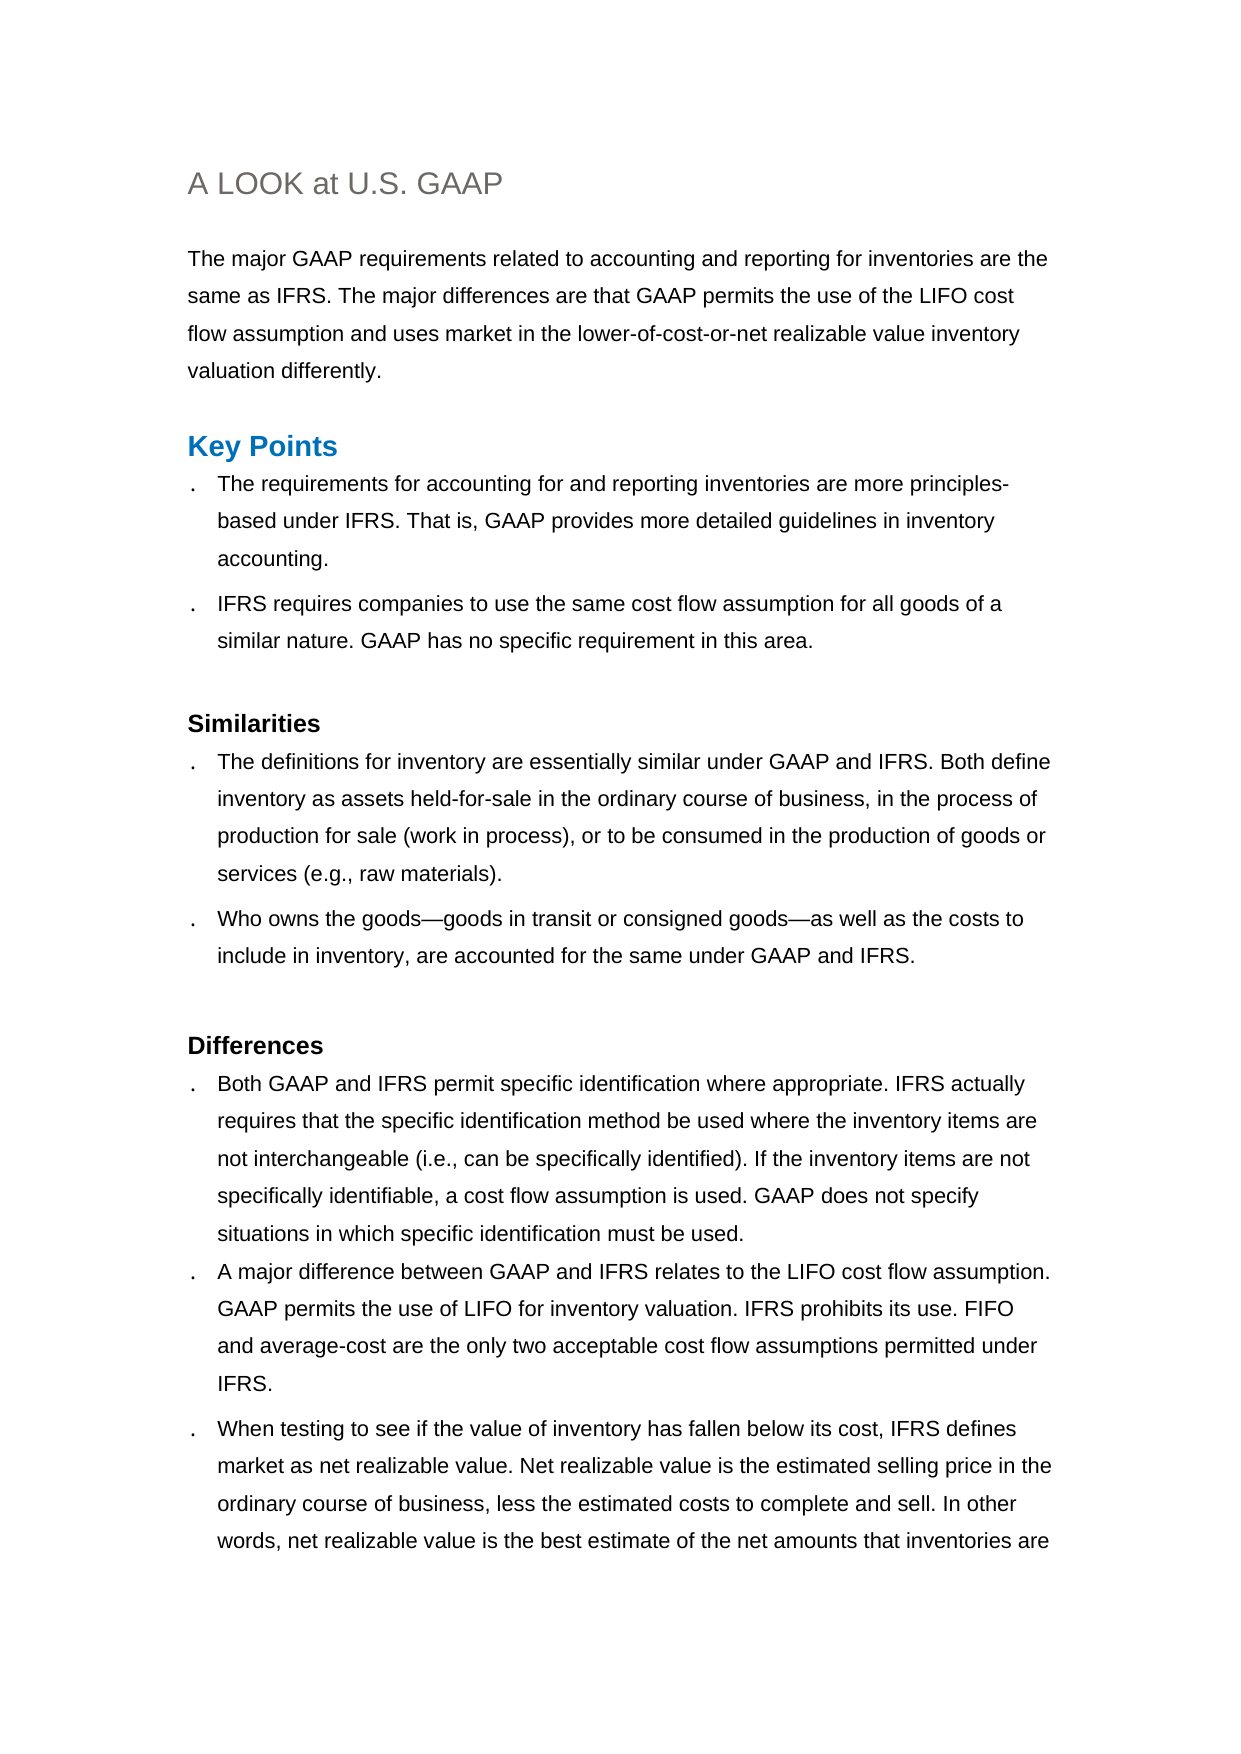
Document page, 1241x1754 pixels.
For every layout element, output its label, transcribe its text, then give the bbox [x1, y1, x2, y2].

list The definitions for inventory are essentially similar under GAAP and IFRS. Both define inventory as assets held-for-sale in the ordinary course of business, in the process of production for sale (work in process), or to be consumed in the production of goods or services (e.g., raw materials). [187, 742, 1053, 892]
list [187, 1409, 1053, 1559]
text A LOOK at U.S. GAAP [187, 164, 1053, 202]
text Key Points [187, 427, 1053, 464]
list IFRS requires companies to use the same cost flow assumption for all goods of a similar nature. GAAP has no specific requirement in this area. [187, 584, 1053, 659]
list The requirements for accounting for and reporting inventories are more principles-based under IFRS. That is, GAAP provides more detailed guidelines in inventory accounting. [187, 464, 1053, 577]
text The major GAAP requirements related to accounting and reporting for inventories are the same as IFRS. The major differences are that GAAP permits the use of the LIFO cost flow assumption and uses market in the lower-of-cost-or-net realizable value inventory valuation differently. [187, 239, 1053, 389]
list Both GAAP and IFRS permit specific identification where appropriate. IFRS actually requires that the specific identification method be used where the inventory items are not interchangeable (i.e., can be specifically identified). If the inventory items are not specifically identifiable, a cost flow assumption is used. GAAP does not specify situations in which specific identification must be used. [187, 1064, 1053, 1252]
list Who owns the goods—goods in transit or consigned goods—as well as the costs to include in inventory, are accounted for the same under GAAP and IFRS. [187, 899, 1053, 974]
list A major difference between GAAP and IFRS relates to the LIFO cost flow assumption. GAAP permits the use of LIFO for inventory valuation. IFRS prohibits its use. FIFO and average-cost are the only two acceptable cost flow assumptions permitted under IFRS. [187, 1252, 1053, 1402]
text Differences [187, 1027, 1053, 1064]
text Similarities [187, 704, 1053, 742]
